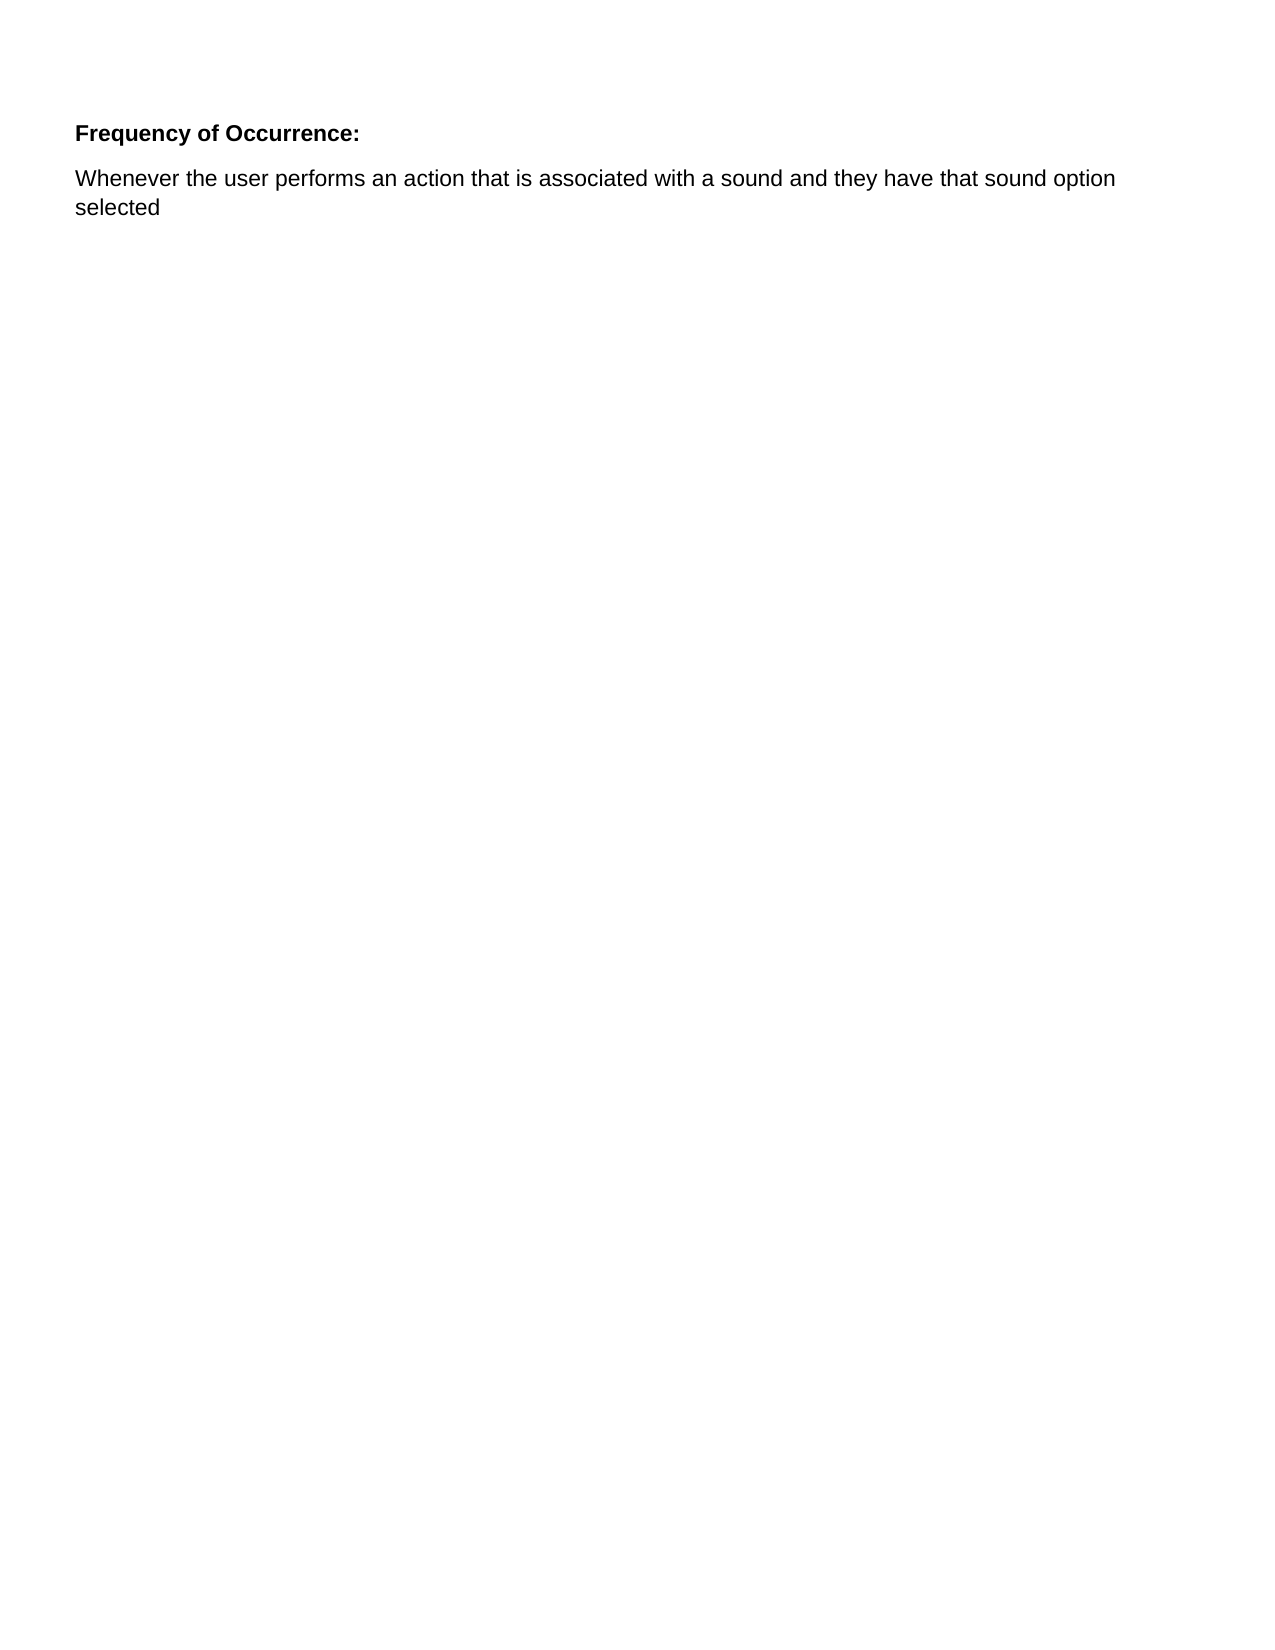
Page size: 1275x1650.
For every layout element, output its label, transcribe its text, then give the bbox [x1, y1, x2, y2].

text Whenever the user performs an action that is associated with a sound and they have that sound option selected [75, 165, 1200, 220]
text Frequency of Occurrence: [75, 120, 1200, 146]
